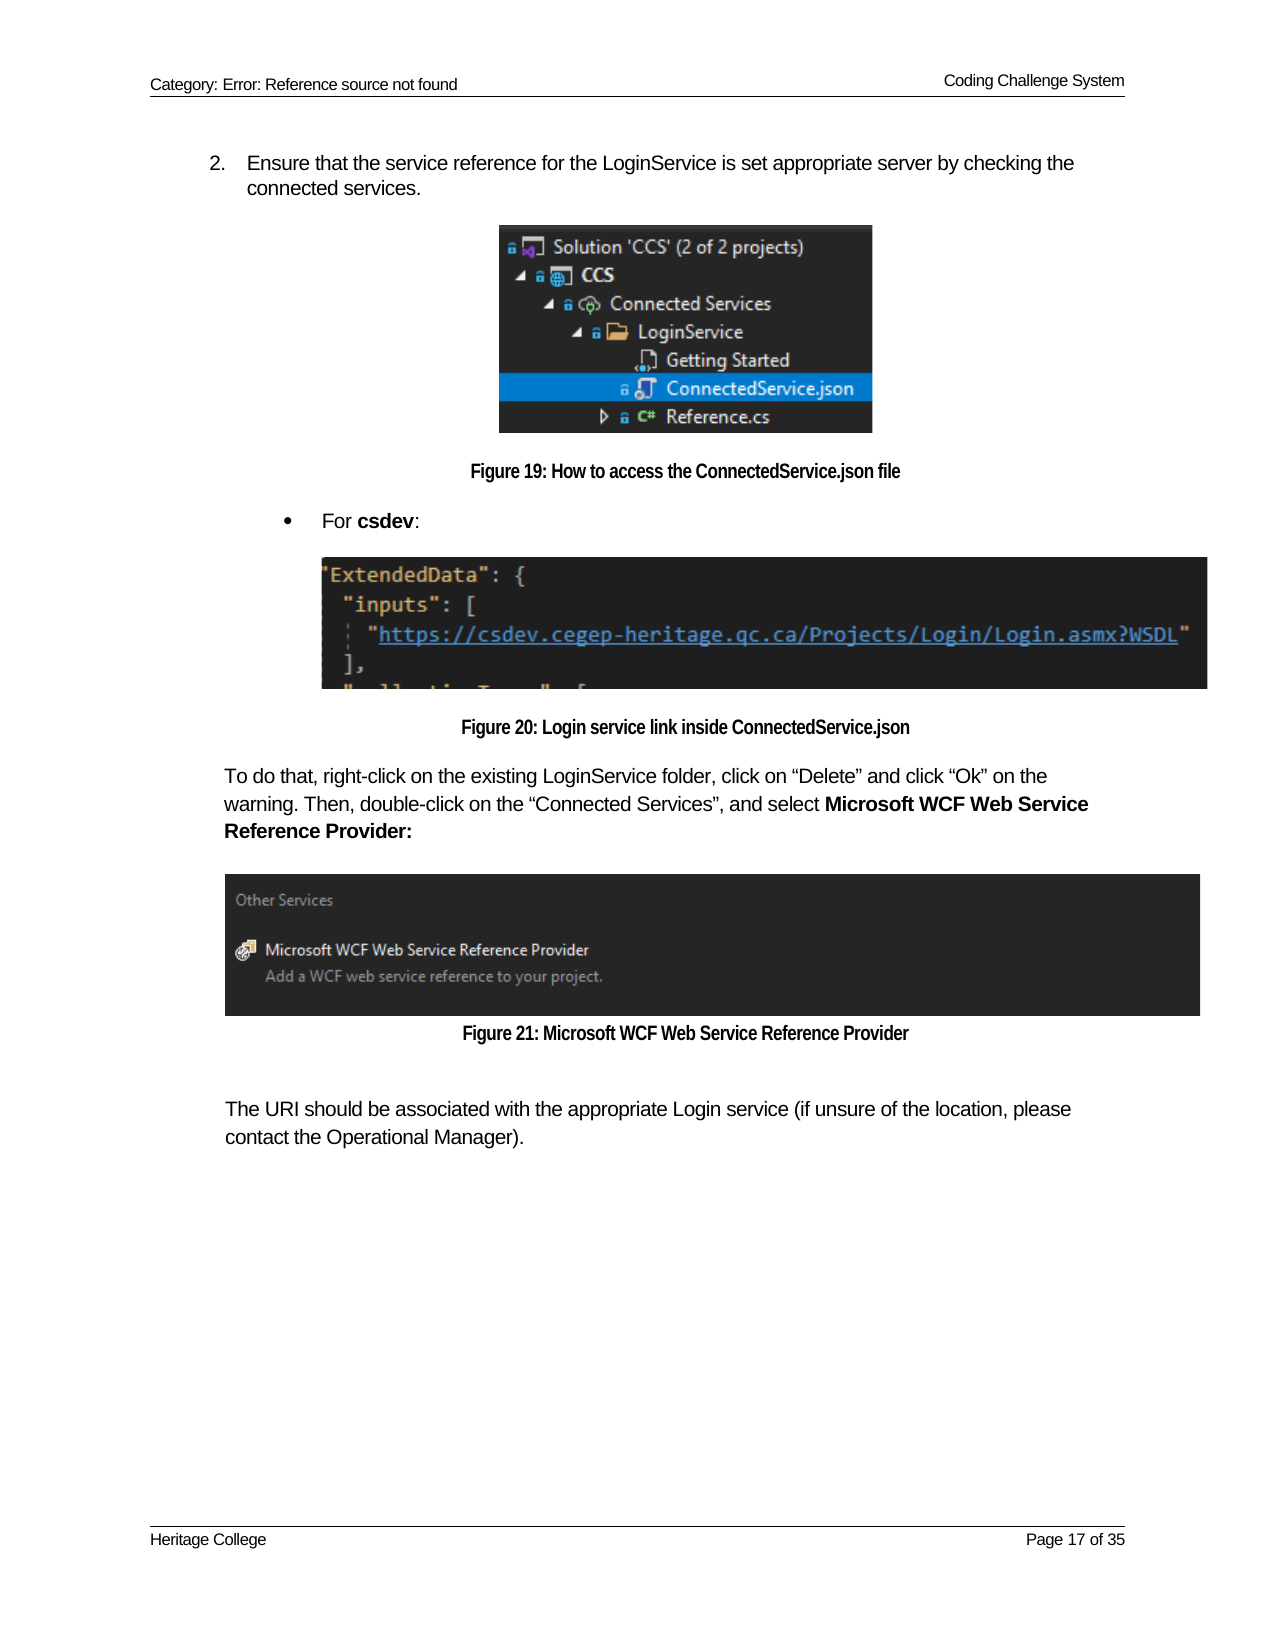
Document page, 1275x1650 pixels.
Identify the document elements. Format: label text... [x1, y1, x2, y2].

text The URI should be associated with the appropriate Login service (if unsure of the location, please contact the Operational Manager). [225, 1069, 1125, 1148]
list Ensure that the service reference for the LoginService is set appropriate server by checking the connected services. [209, 150, 1125, 200]
picture [321, 557, 1208, 689]
text Figure 19: How to access the ConnectedService.json file [247, 458, 1125, 483]
picture [499, 225, 873, 433]
picture [225, 874, 1200, 1016]
text Figure 21: Microsoft WCF Web Service Reference Provider [247, 1019, 1125, 1044]
text Figure 20: Login service link inside ConnectedService.json [247, 714, 1125, 739]
list For csdev: [284, 508, 1125, 533]
text To do that, right-click on the existing LoginService folder, click on “Delete” and click “Ok” on the warning. Then, double-click on the “Connected Services”, and select Microsoft WCF Web Service Reference Provider: [224, 764, 1125, 843]
